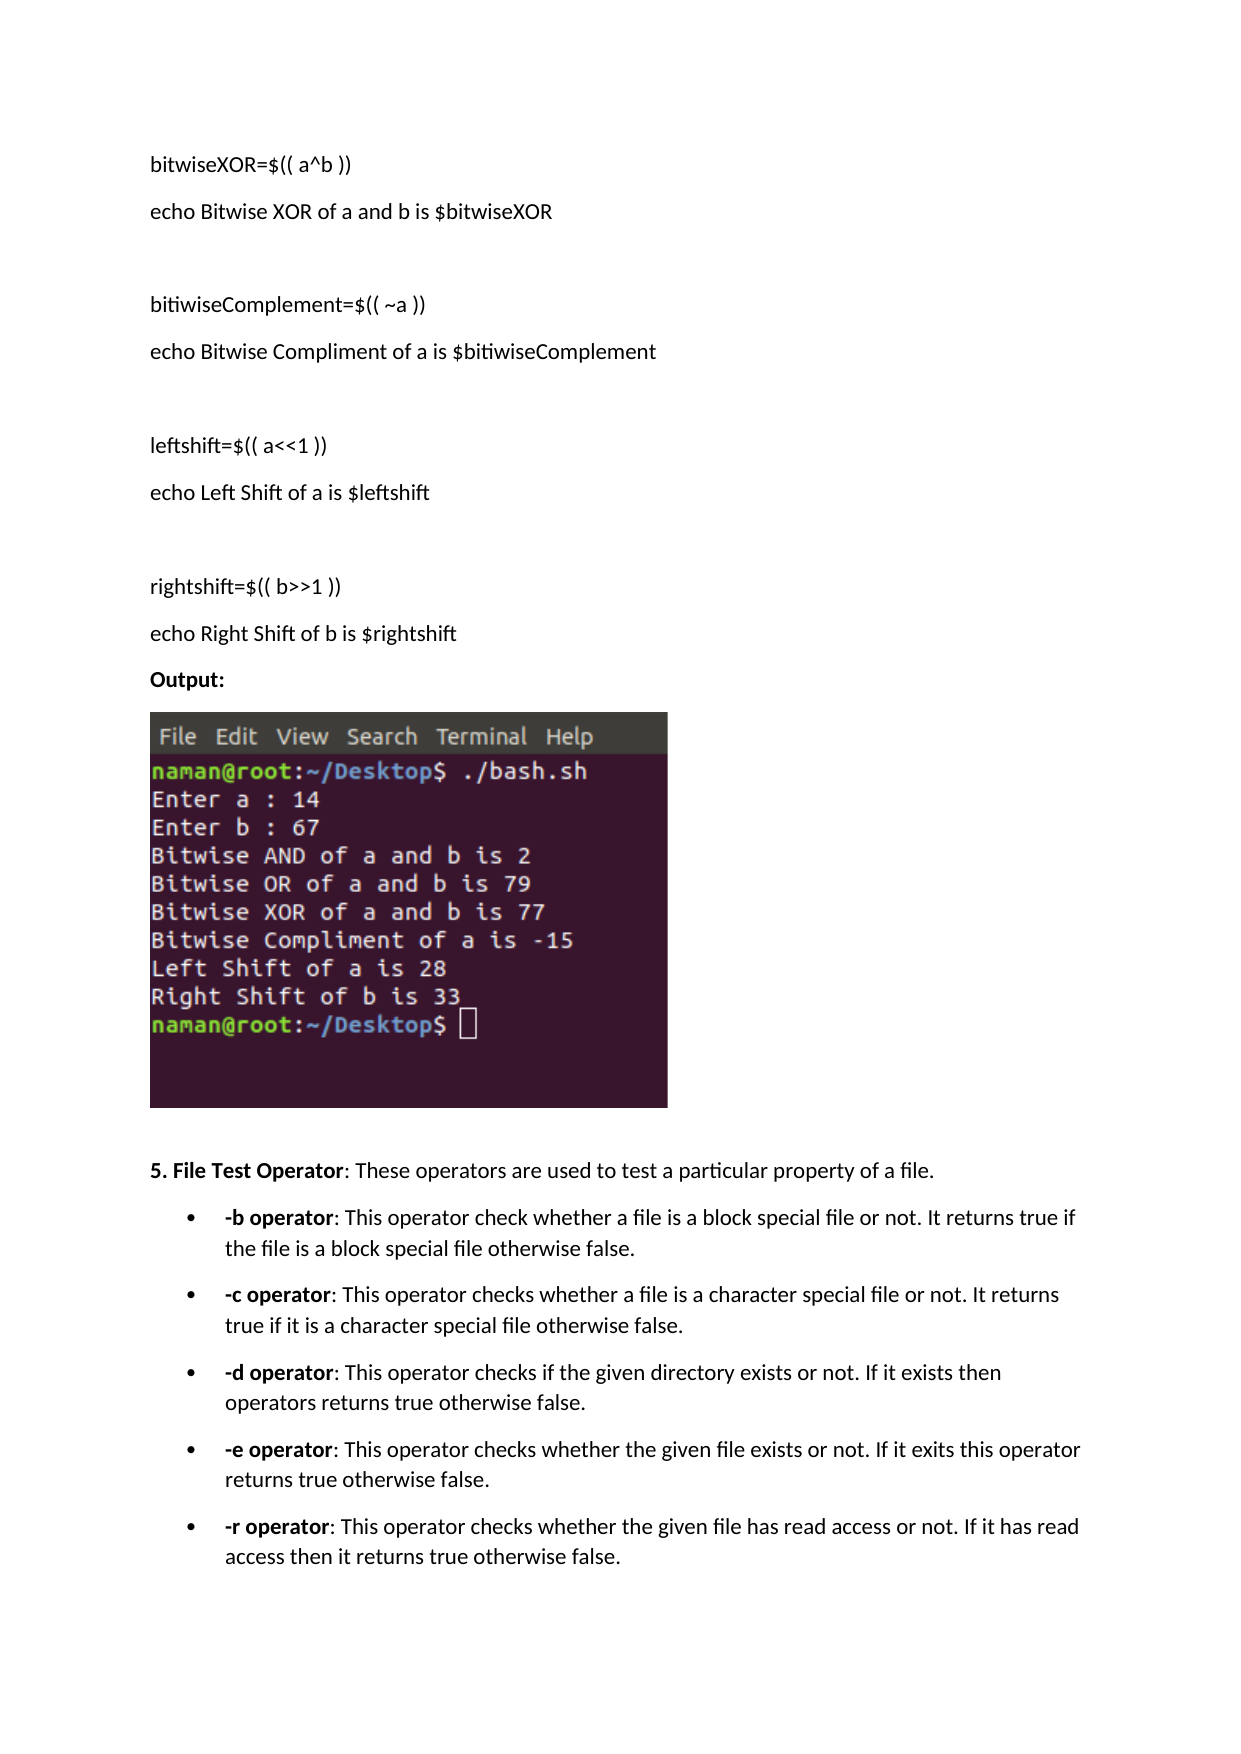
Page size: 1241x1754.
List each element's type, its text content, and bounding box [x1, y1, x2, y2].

list -e operator: This operator checks whether the given file exists or not. If it exits this operator returns true otherwise false. [187, 1435, 1090, 1493]
list -c operator: This operator checks whether a file is a character special file or not. It returns true if it is a character special file otherwise false. [187, 1281, 1090, 1339]
text rightshift=$(( b>>1 )) [150, 572, 1090, 600]
list -b operator: This operator check whether a file is a block special file or not. It returns true if the file is a block special file otherwise false. [187, 1203, 1090, 1262]
text bitwiseXOR=$(( a^b )) [150, 150, 1090, 178]
text echo Bitwise Compliment of a is $bitiwiseComplement [150, 337, 1090, 366]
picture [150, 712, 668, 1108]
list -d operator: This operator checks if the given directory exists or not. If it exists then operators returns true otherwise false. [187, 1358, 1090, 1416]
text echo Left Shift of a is $leftshift [150, 478, 1090, 506]
list -r operator: This operator checks whether the given file has read access or not. If it has read access then it returns true otherwise false. [187, 1512, 1090, 1570]
text leftshift=$(( a<<1 )) [150, 431, 1090, 459]
text 5. File Test Operator: These operators are used to test a particular property of a file. [150, 1126, 1090, 1184]
text echo Right Shift of b is $rightshift [150, 619, 1090, 647]
text echo Bitwise XOR of a and b is $bitwiseXOR [150, 197, 1090, 225]
text Output: [150, 666, 1090, 694]
text bitiwiseComplement=$(( ~a )) [150, 291, 1090, 319]
